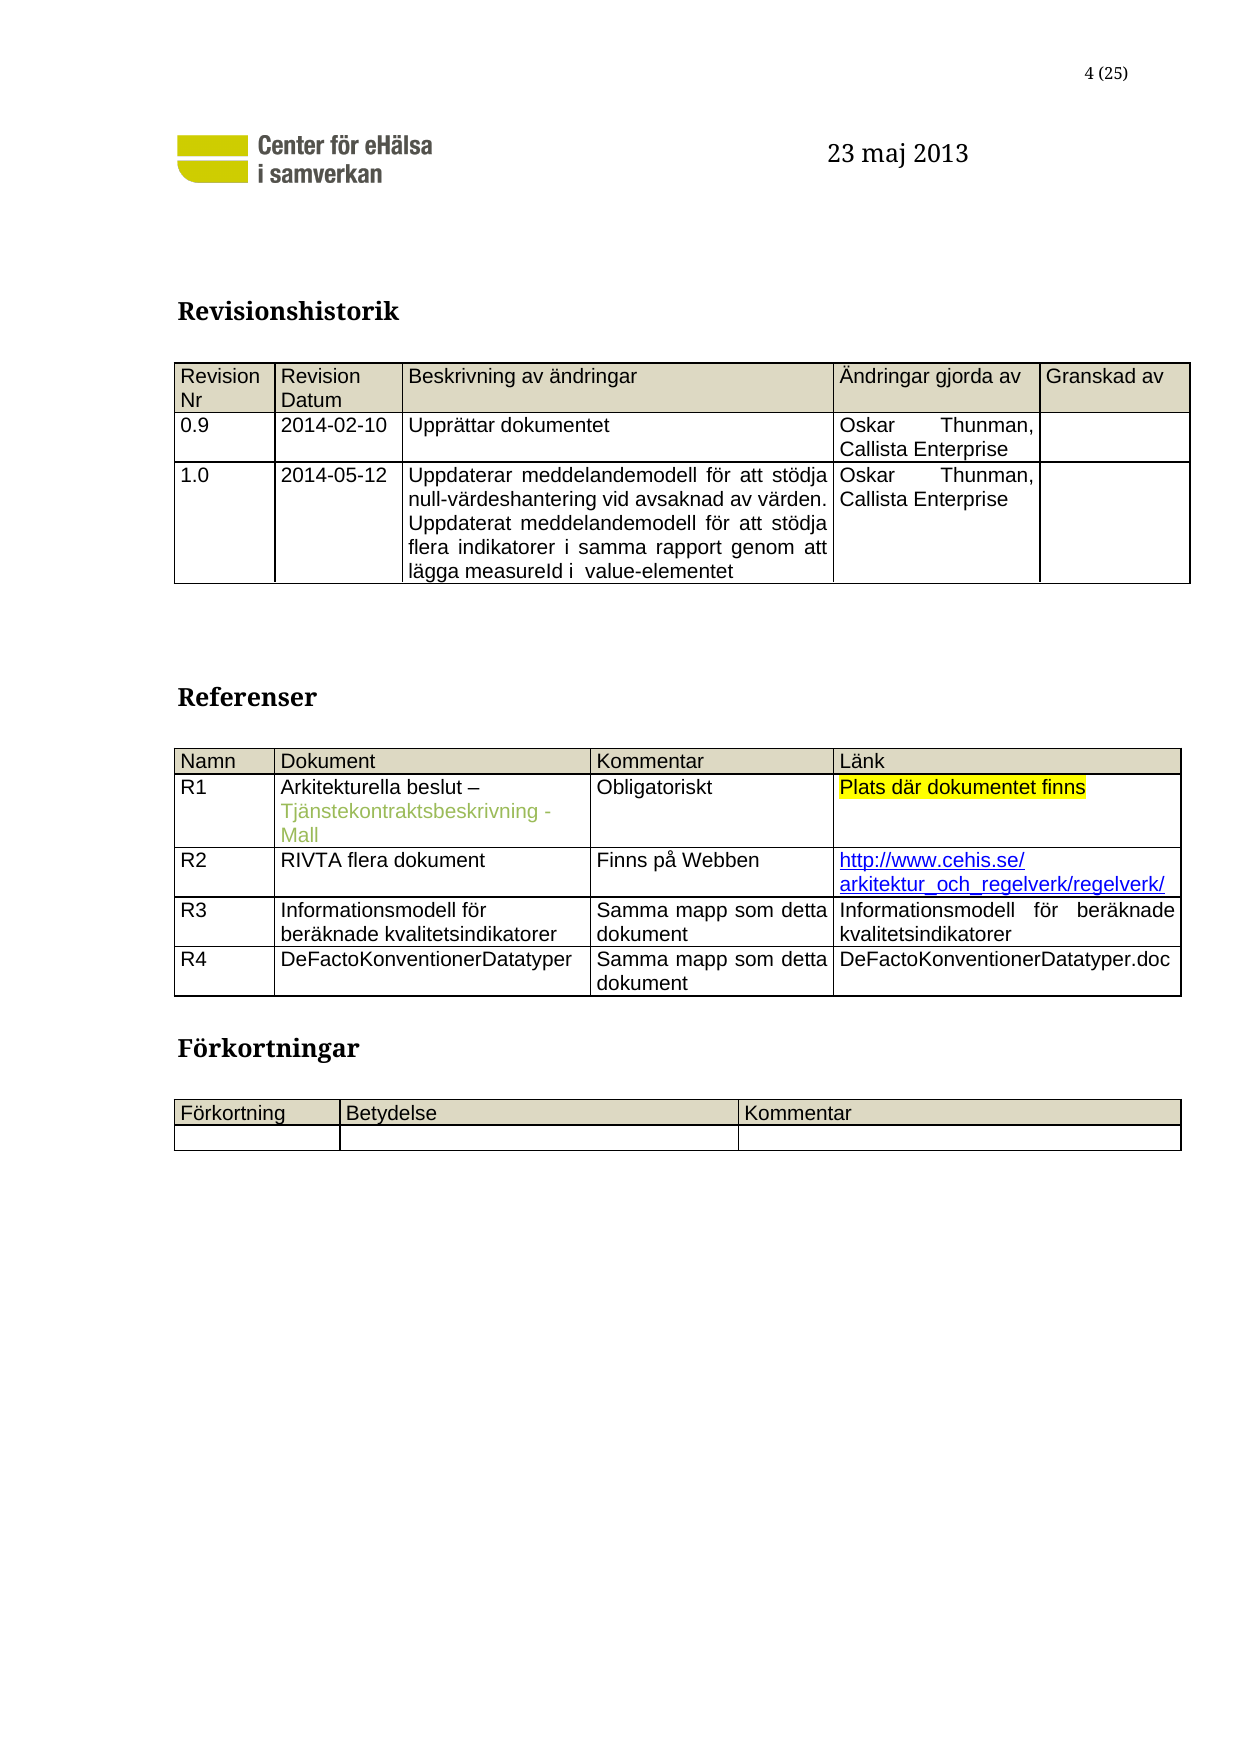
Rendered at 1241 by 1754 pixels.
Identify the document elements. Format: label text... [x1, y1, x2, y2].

table_header Dokument [275, 749, 590, 773]
table_cell Informationsmodell för beräknade kvalitetsindikatorer [834, 898, 1180, 946]
table_header Ändringar gjorda av [834, 364, 1039, 412]
table_header Betydelse [341, 1100, 738, 1124]
table_cell Samma mapp som detta dokument [591, 947, 833, 995]
table_header Förkortning [175, 1100, 339, 1124]
table_cell Finns på Webben [591, 848, 833, 896]
table_cell DeFactoKonventionerDatatyper [275, 947, 590, 995]
table_cell [341, 1126, 738, 1150]
table_cell Informationsmodell för beräknade kvalitetsindikatorer [275, 898, 590, 946]
table_cell Upprättar dokumentet [403, 413, 833, 461]
table_cell [175, 1126, 339, 1150]
table_cell R2 [175, 848, 274, 896]
table_cell R4 [175, 947, 274, 995]
table_cell [1041, 413, 1189, 461]
table_cell Uppdaterar meddelandemodell för att stödja null-värdeshantering vid avsaknad av värden. Uppdaterat meddelandemodell för att stödja flera indikatorer i samma rapport genom att lägga measureId i value-elementet [403, 463, 833, 582]
picture [177, 135, 432, 183]
table_cell http://www.cehis.se/arkitektur_och_regelverk/regelverk/ [834, 848, 1180, 896]
table_cell R3 [175, 898, 274, 946]
table_cell 2014-05-12 [276, 463, 402, 582]
table_cell Arkitekturella beslut – [275, 775, 590, 847]
table_cell Oskar Thunman, Callista Enterprise [834, 463, 1039, 582]
table_header Revision Nr [175, 364, 274, 412]
table_cell R1 [175, 775, 274, 847]
text Revisionshistorik [177, 294, 1081, 328]
table_header Kommentar [591, 749, 833, 773]
table_cell RIVTA flera dokument [275, 848, 590, 896]
table_header Länk [834, 749, 1180, 773]
table_cell 0.9 [175, 413, 274, 461]
table_cell [1041, 463, 1189, 582]
table_cell Plats där dokumentet finns [834, 775, 1180, 847]
table_cell Samma mapp som detta dokument [591, 898, 833, 946]
table_cell Obligatoriskt [591, 775, 833, 847]
table_cell Oskar Thunman, Callista Enterprise [834, 413, 1039, 461]
table_header Granskad av [1041, 364, 1189, 412]
table_header Namn [175, 749, 274, 773]
text Förkortningar [177, 1031, 1081, 1065]
table_cell [739, 1126, 1180, 1150]
table_header Beskrivning av ändringar [403, 364, 833, 412]
table_header Kommentar [739, 1100, 1180, 1124]
table_cell 2014-02-10 [276, 413, 402, 461]
table_header Revision Datum [276, 364, 402, 412]
table_cell DeFactoKonventionerDatatyper.doc [834, 947, 1180, 995]
table_cell 1.0 [175, 463, 274, 582]
text Referenser [177, 679, 1081, 713]
